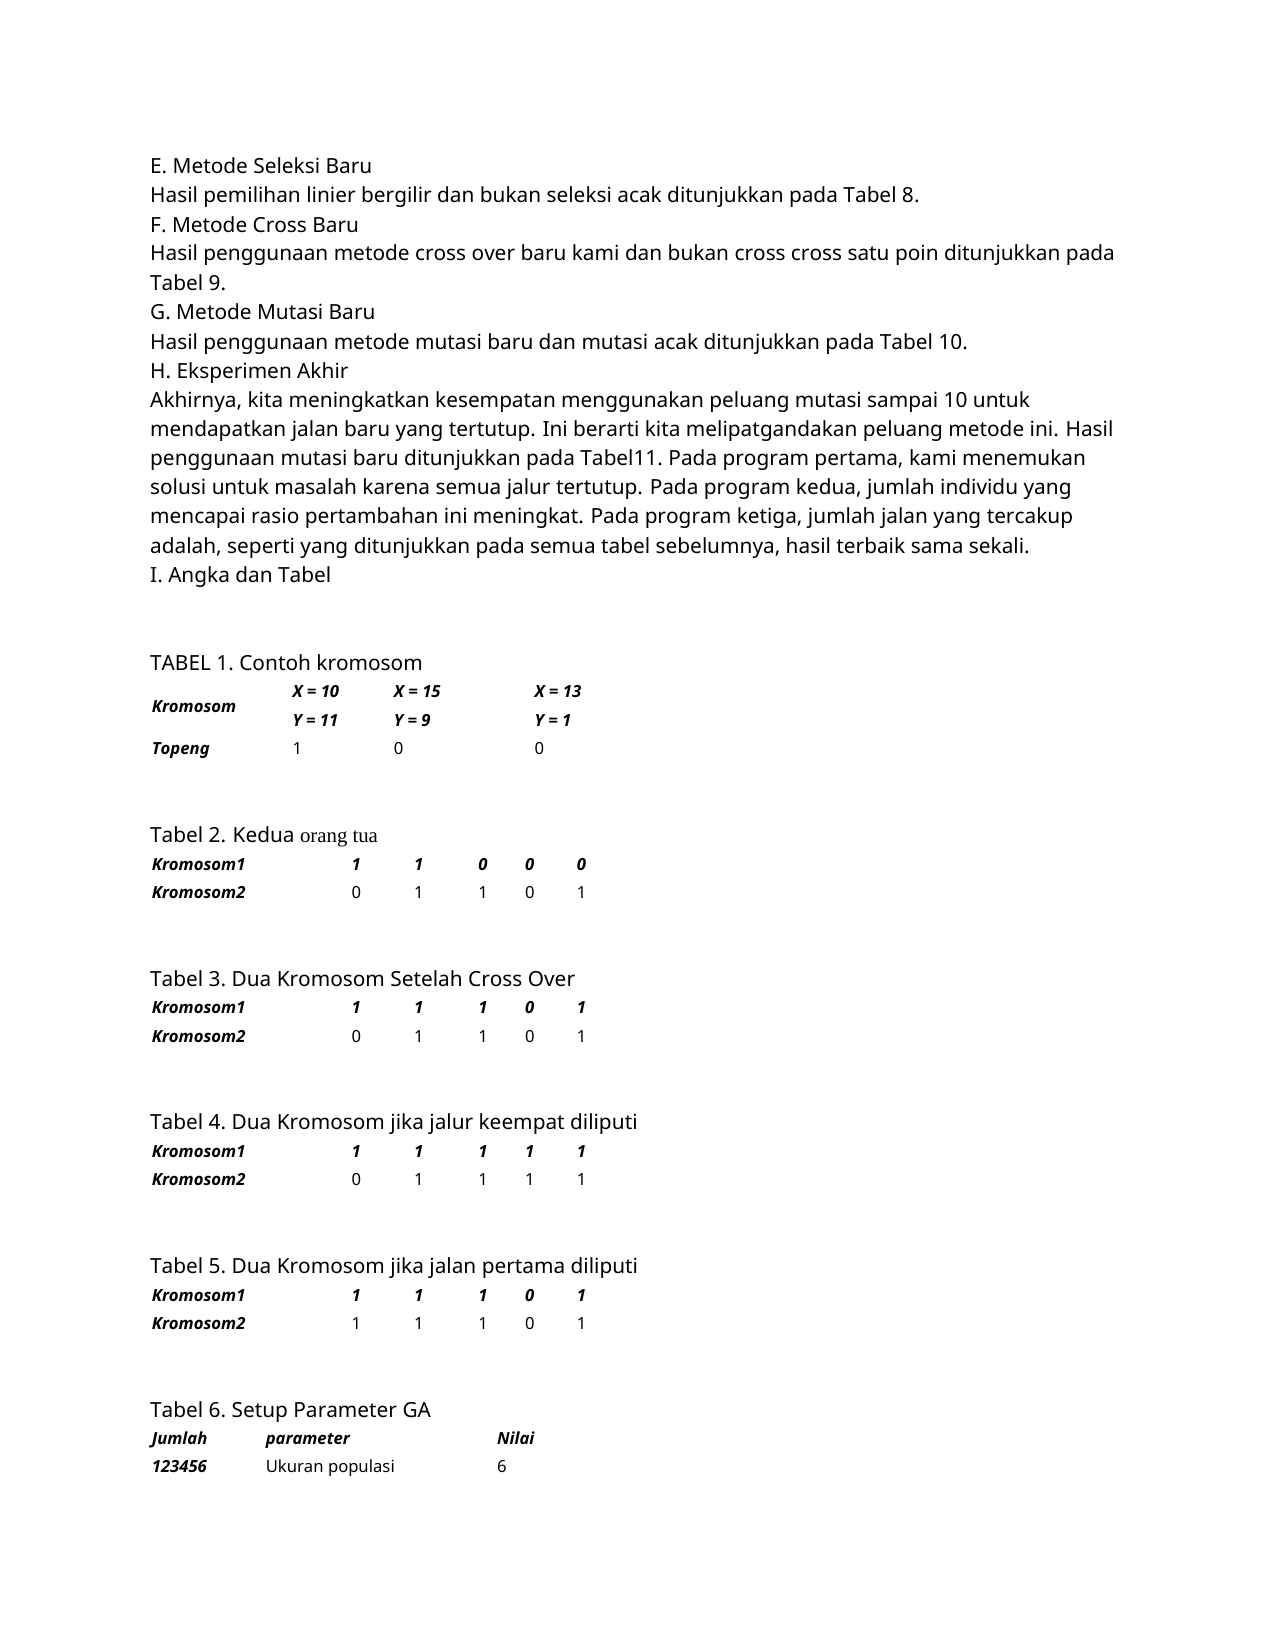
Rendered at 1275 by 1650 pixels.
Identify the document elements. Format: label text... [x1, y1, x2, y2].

table_header X = 15 Y = 9 [392, 676, 533, 733]
table_cell 0 [392, 733, 533, 761]
table_cell 1 [291, 733, 392, 761]
table_cell 1 [523, 1164, 575, 1192]
text TABEL 1. Contoh kromosom [150, 618, 1125, 676]
table_cell 0 [350, 877, 412, 905]
table_header 1 [413, 849, 477, 877]
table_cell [264, 1451, 495, 1479]
table_cell 123456 [150, 1451, 264, 1479]
table_header 1 [477, 1280, 523, 1308]
table_header Nilai [495, 1423, 655, 1451]
table_cell 1 [477, 1308, 523, 1336]
text Tabel 5. Dua Kromosom jika jalan pertama diliputi [150, 1221, 1125, 1279]
table_cell Kromosom2 [150, 1308, 350, 1336]
table_cell 0 [523, 1020, 575, 1048]
table_header 1 [477, 1136, 523, 1164]
table_header 0 [575, 849, 642, 877]
table_header 1 [413, 992, 477, 1020]
table_header 1 [350, 1280, 412, 1308]
table_header 1 [523, 1136, 575, 1164]
table_header 1 [477, 992, 523, 1020]
table_cell Topeng [150, 733, 291, 761]
table_cell 1 [413, 1164, 477, 1192]
table_header 1 [413, 1136, 477, 1164]
table_cell 1 [413, 877, 477, 905]
table_header 1 [575, 1136, 642, 1164]
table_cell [495, 1451, 655, 1479]
table_header 0 [523, 849, 575, 877]
table_header 0 [523, 1280, 575, 1308]
table_cell Kromosom2 [150, 877, 350, 905]
table_cell 1 [575, 1164, 642, 1192]
table_header 1 [413, 1280, 477, 1308]
table_cell 1 [413, 1020, 477, 1048]
table_header Kromosom1 [150, 992, 350, 1020]
table_header 0 [523, 992, 575, 1020]
text Tabel 6. Setup Parameter GA [150, 1365, 1125, 1423]
table_header Kromosom [150, 676, 291, 733]
table_header 1 [350, 1136, 412, 1164]
table_header Kromosom1 [150, 1136, 350, 1164]
table_cell 1 [477, 1164, 523, 1192]
table_header X = 10 Y = 11 [291, 676, 392, 733]
table_cell 1 [575, 1308, 642, 1336]
text Tabel 2. Kedua orang tua [150, 790, 1125, 848]
table_cell 1 [350, 1308, 412, 1336]
table_cell Kromosom2 [150, 1020, 350, 1048]
table_header X = 13 Y = 1 [533, 676, 637, 733]
table_cell 0 [533, 733, 637, 761]
table_cell 1 [477, 877, 523, 905]
text Tabel 4. Dua Kromosom jika jalur keempat diliputi [150, 1078, 1125, 1136]
text Tabel 3. Dua Kromosom Setelah Cross Over [150, 934, 1125, 992]
table_cell Kromosom2 [150, 1164, 350, 1192]
table_header 1 [575, 992, 642, 1020]
table_cell 0 [350, 1020, 412, 1048]
table_header Jumlah [150, 1423, 264, 1451]
table_cell 0 [523, 877, 575, 905]
table_header Kromosom1 [150, 1280, 350, 1308]
table_header parameter [264, 1423, 495, 1451]
table_header 1 [575, 1280, 642, 1308]
table_header 1 [350, 992, 412, 1020]
table_header Kromosom1 [150, 849, 350, 877]
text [150, 150, 1125, 589]
table_header 0 [477, 849, 523, 877]
table_cell 1 [413, 1308, 477, 1336]
table_cell 1 [477, 1020, 523, 1048]
table_cell 0 [523, 1308, 575, 1336]
table_cell 1 [575, 1020, 642, 1048]
table_header 1 [350, 849, 412, 877]
table_cell 1 [575, 877, 642, 905]
table_cell 0 [350, 1164, 412, 1192]
